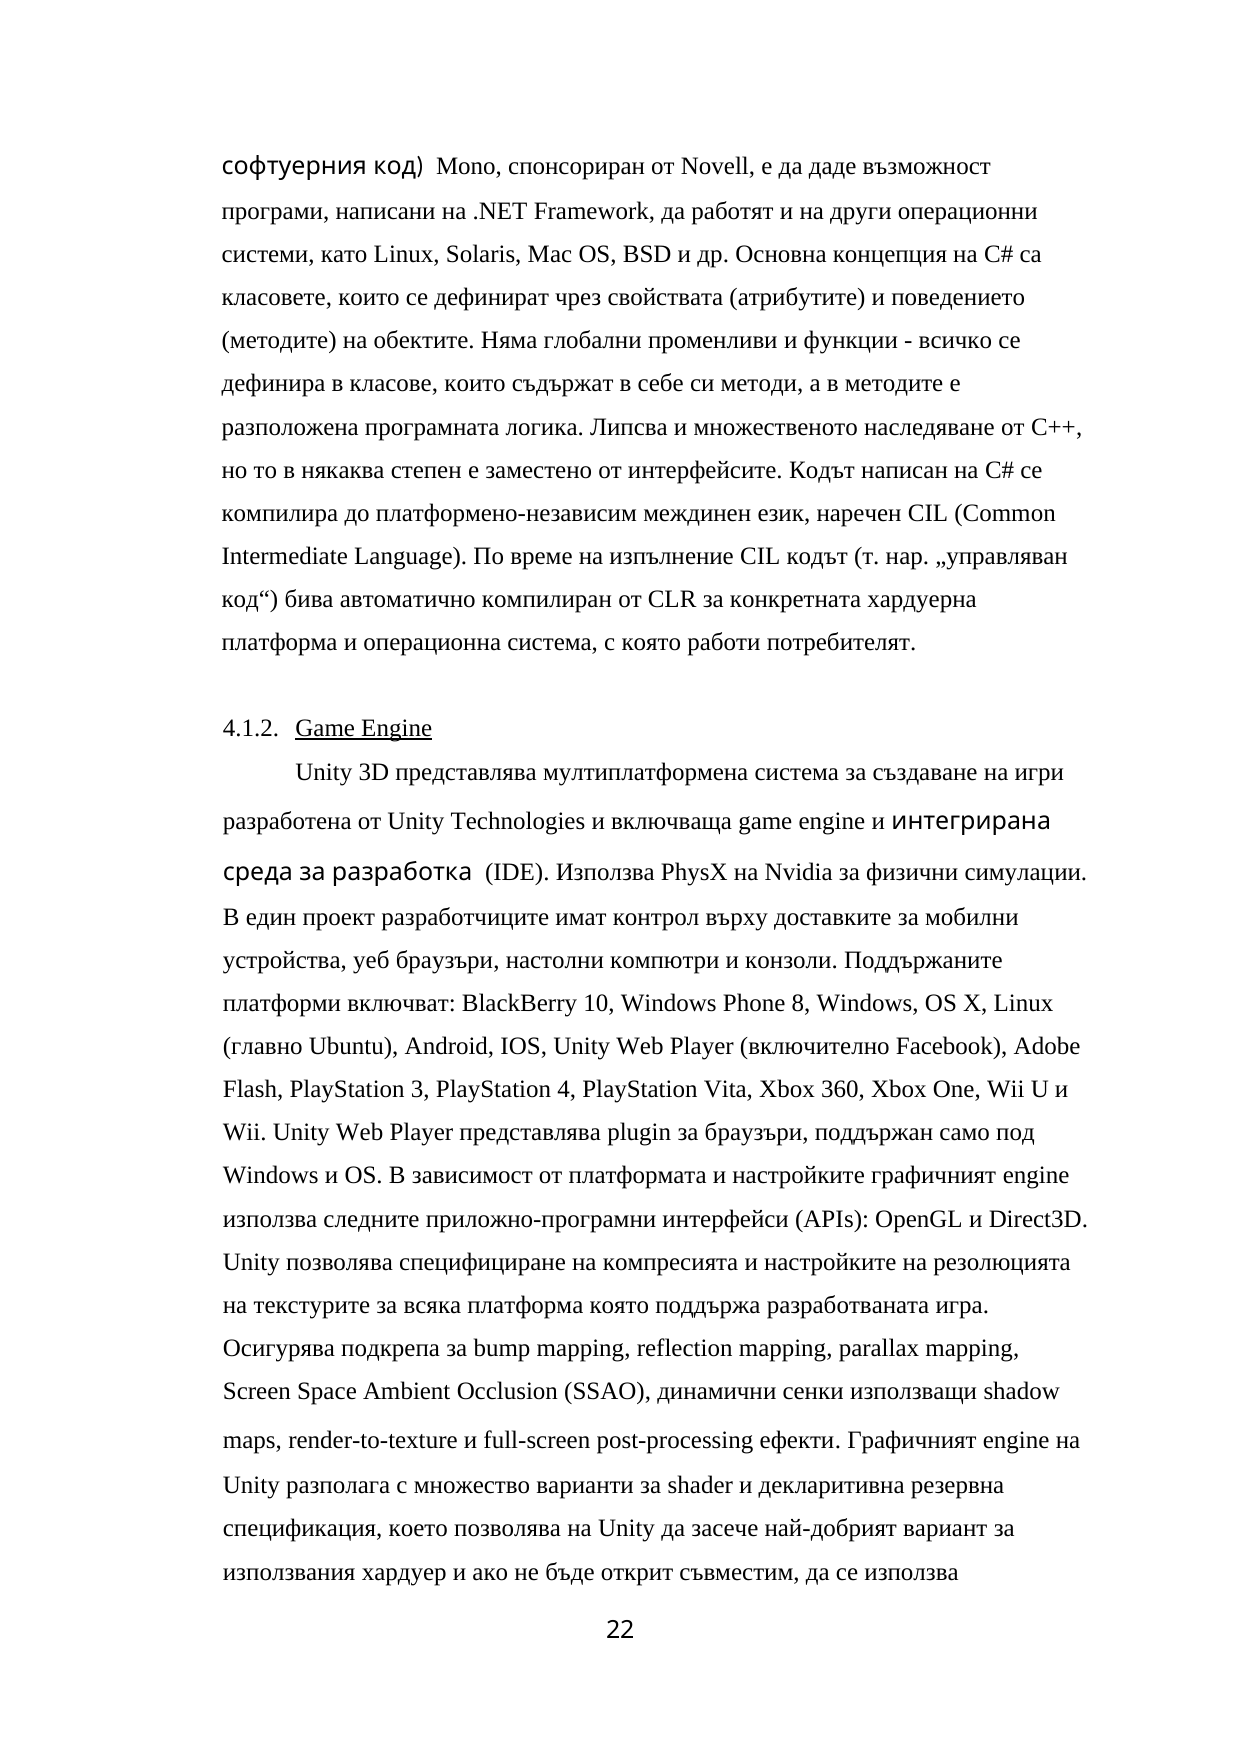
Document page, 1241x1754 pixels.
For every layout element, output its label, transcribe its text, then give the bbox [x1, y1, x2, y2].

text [223, 757, 1093, 1585]
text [221, 148, 1093, 656]
list Game Engine [223, 713, 1093, 742]
